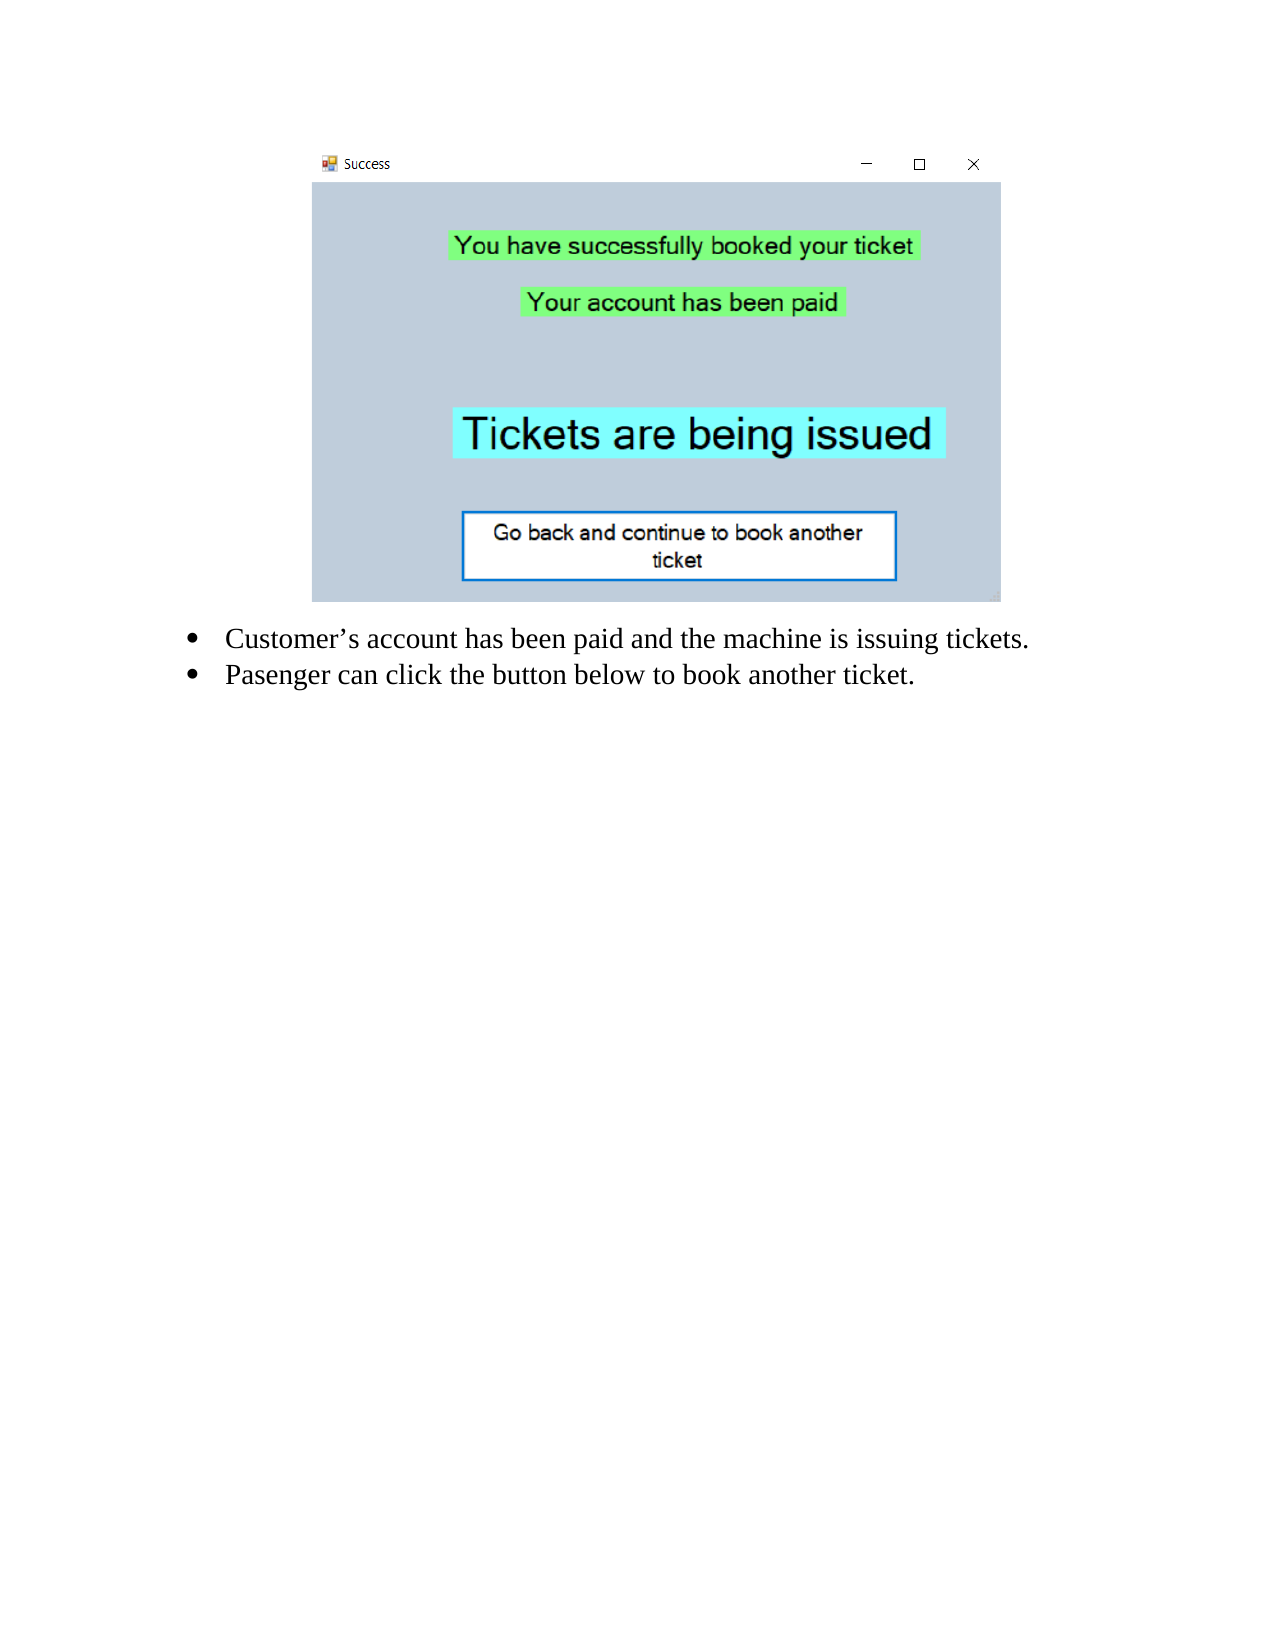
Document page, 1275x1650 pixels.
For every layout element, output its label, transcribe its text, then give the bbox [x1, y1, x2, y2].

list Pasenger can click the button below to book another ticket. [187, 657, 1125, 691]
picture [311, 150, 1001, 602]
list Customer’s account has been paid and the machine is issuing tickets. [187, 621, 1125, 654]
